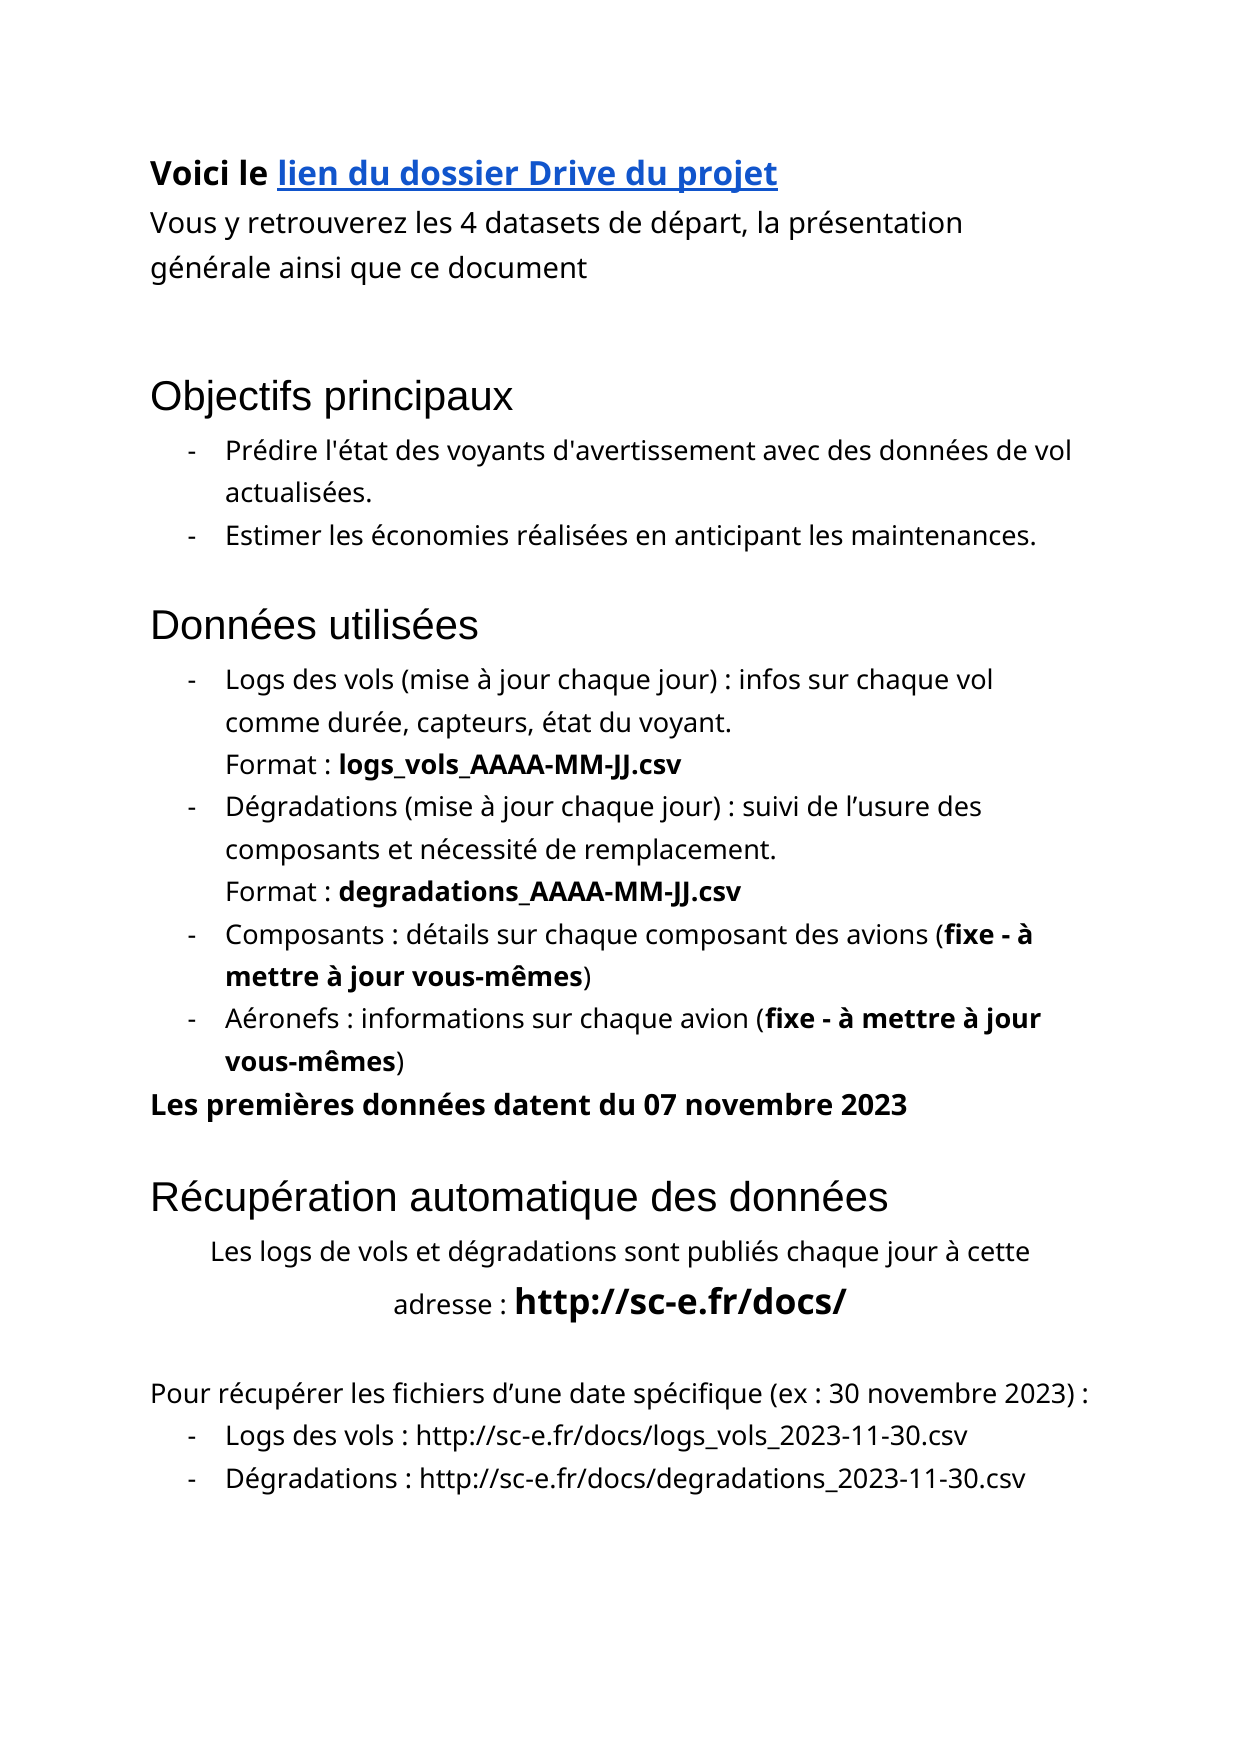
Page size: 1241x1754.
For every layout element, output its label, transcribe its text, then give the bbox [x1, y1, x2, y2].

subtitle Récupération automatique des données [150, 1172, 1090, 1220]
list Estimer les économies réalisées en anticipant les maintenances. [187, 516, 1090, 553]
text Les premières données datent du 07 novembre 2023 [150, 1085, 1090, 1124]
list Dégradations : http://sc-e.fr/docs/degradations_2023-11-30.csv [187, 1459, 1090, 1496]
text Vous y retrouverez les 4 datasets de départ, la présentation générale ainsi que ce document [150, 202, 1090, 287]
subtitle Objectifs principaux [150, 371, 1090, 419]
list Prédire l'état des voyants d'avertissement avec des données de vol actualisées. [187, 431, 1090, 511]
list Composants : détails sur chaque composant des avions (fixe - à mettre à jour vous-mêmes) [187, 915, 1090, 994]
text Voici le lien du dossier Drive du projet [150, 150, 1090, 195]
list Dégradations (mise à jour chaque jour) : suivi de l’usure des composants et nécessité de remplacement. [187, 788, 1090, 867]
text Format : degradations_AAAA-MM-JJ.csv [225, 873, 1090, 909]
list Logs des vols : http://sc-e.fr/docs/logs_vols_2023-11-30.csv [187, 1417, 1090, 1453]
list Logs des vols (mise à jour chaque jour) : infos sur chaque vol comme durée, capteurs, état du voyant. [187, 661, 1090, 740]
text Format : logs_vols_AAAA-MM-JJ.csv [225, 746, 1090, 782]
list Aéronefs : informations sur chaque avion (fixe - à mettre à jour vous-mêmes) [187, 1000, 1090, 1079]
text Les logs de vols et dégradations sont publiés chaque jour à cette adresse : http://sc-e.fr/docs/ [150, 1232, 1090, 1325]
subtitle Données utilisées [150, 600, 1090, 648]
text Pour récupérer les fichiers d’une date spécifique (ex : 30 novembre 2023) : [150, 1374, 1090, 1411]
